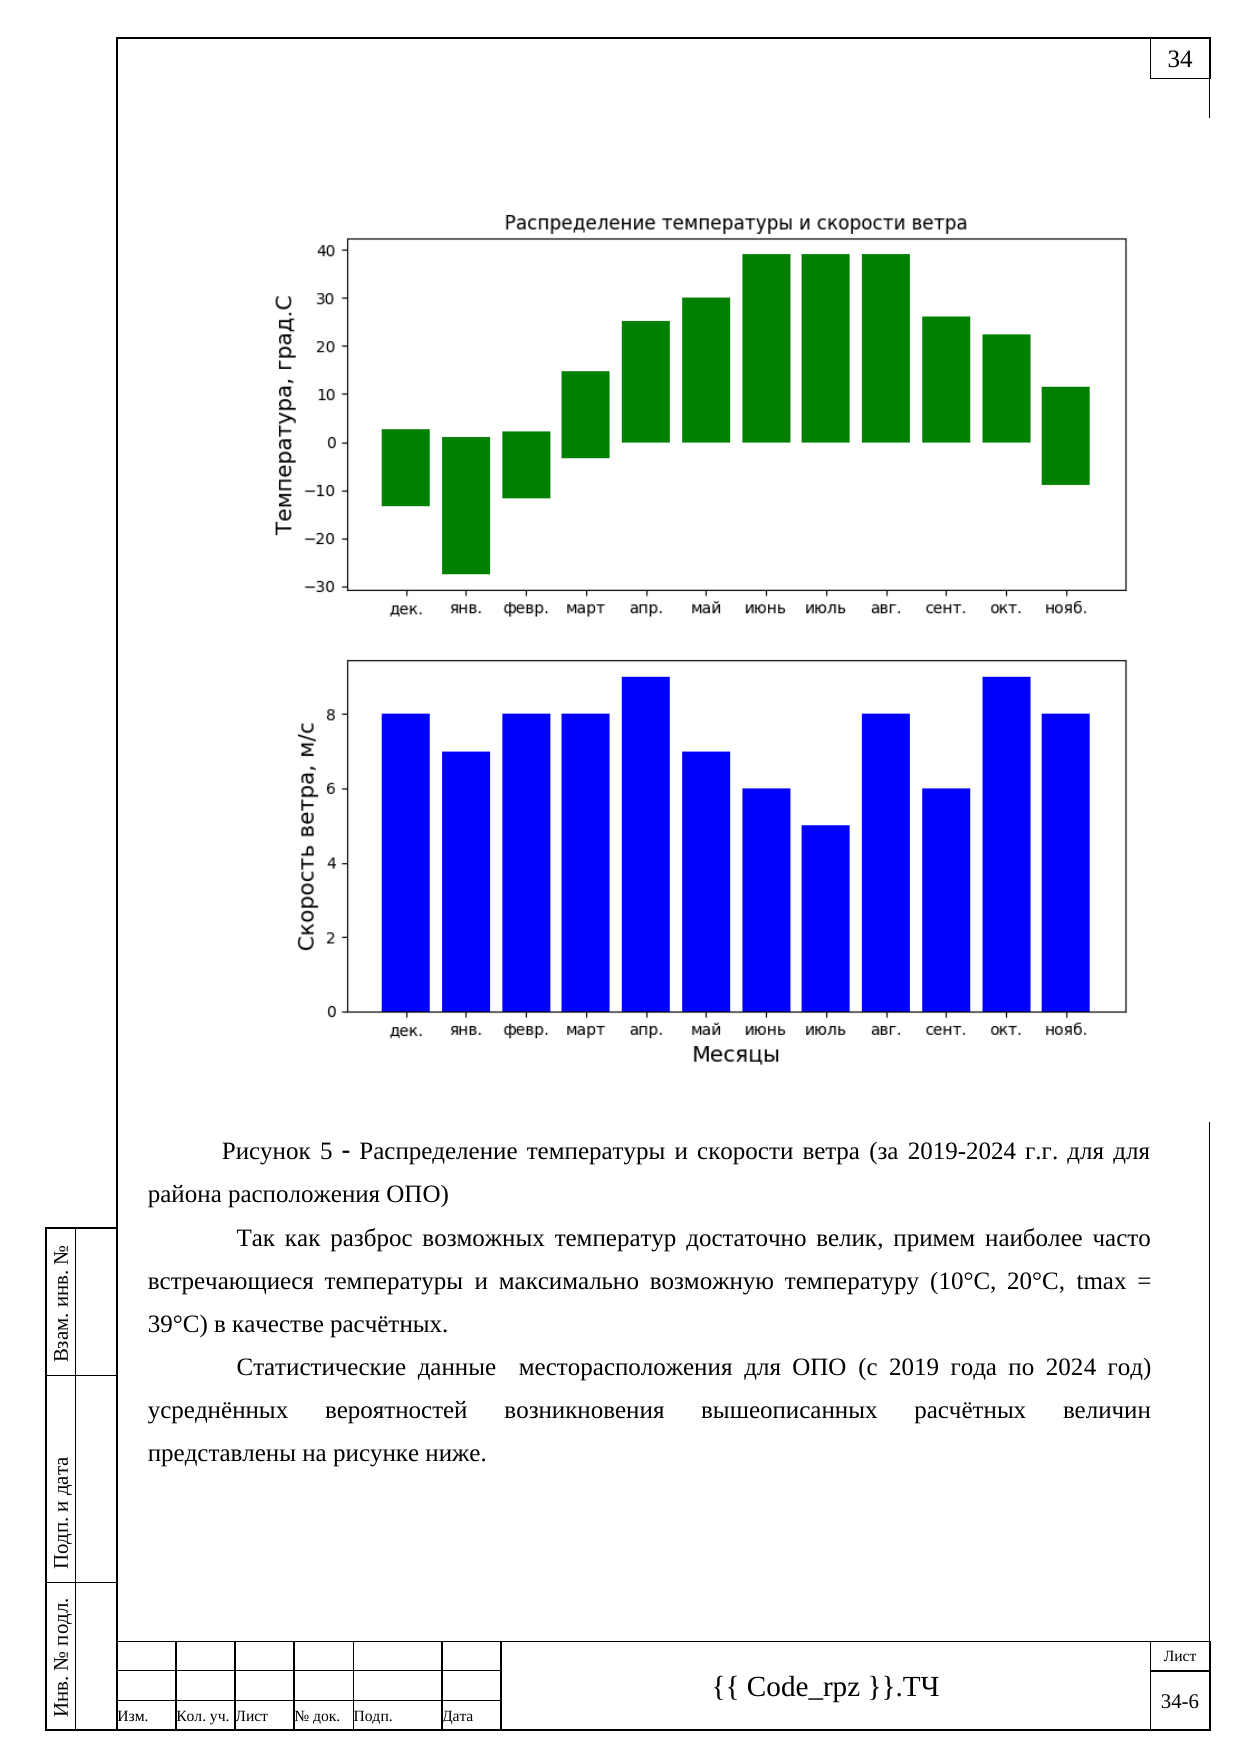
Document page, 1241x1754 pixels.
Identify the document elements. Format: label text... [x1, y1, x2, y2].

text Рисунок 5 Распределение температуры и скорости ветра (за 2019-2024 г.г. для для района расположения ОПО) [148, 1136, 1152, 1208]
text Так как разброс возможных температур достаточно велик, примем наиболее часто встречающиеся температуры и максимально возможную температуру (10°С, 20°С, tmax = 39°С) в качестве расчётных. [148, 1223, 1152, 1338]
picture [221, 118, 1226, 1122]
text Статистические данные месторасположения для ОПО (с 2019 года по 2024 год) усреднённых вероятностей возникновения вышеописанных расчётных величин представлены на рисунке ниже. [148, 1352, 1152, 1467]
